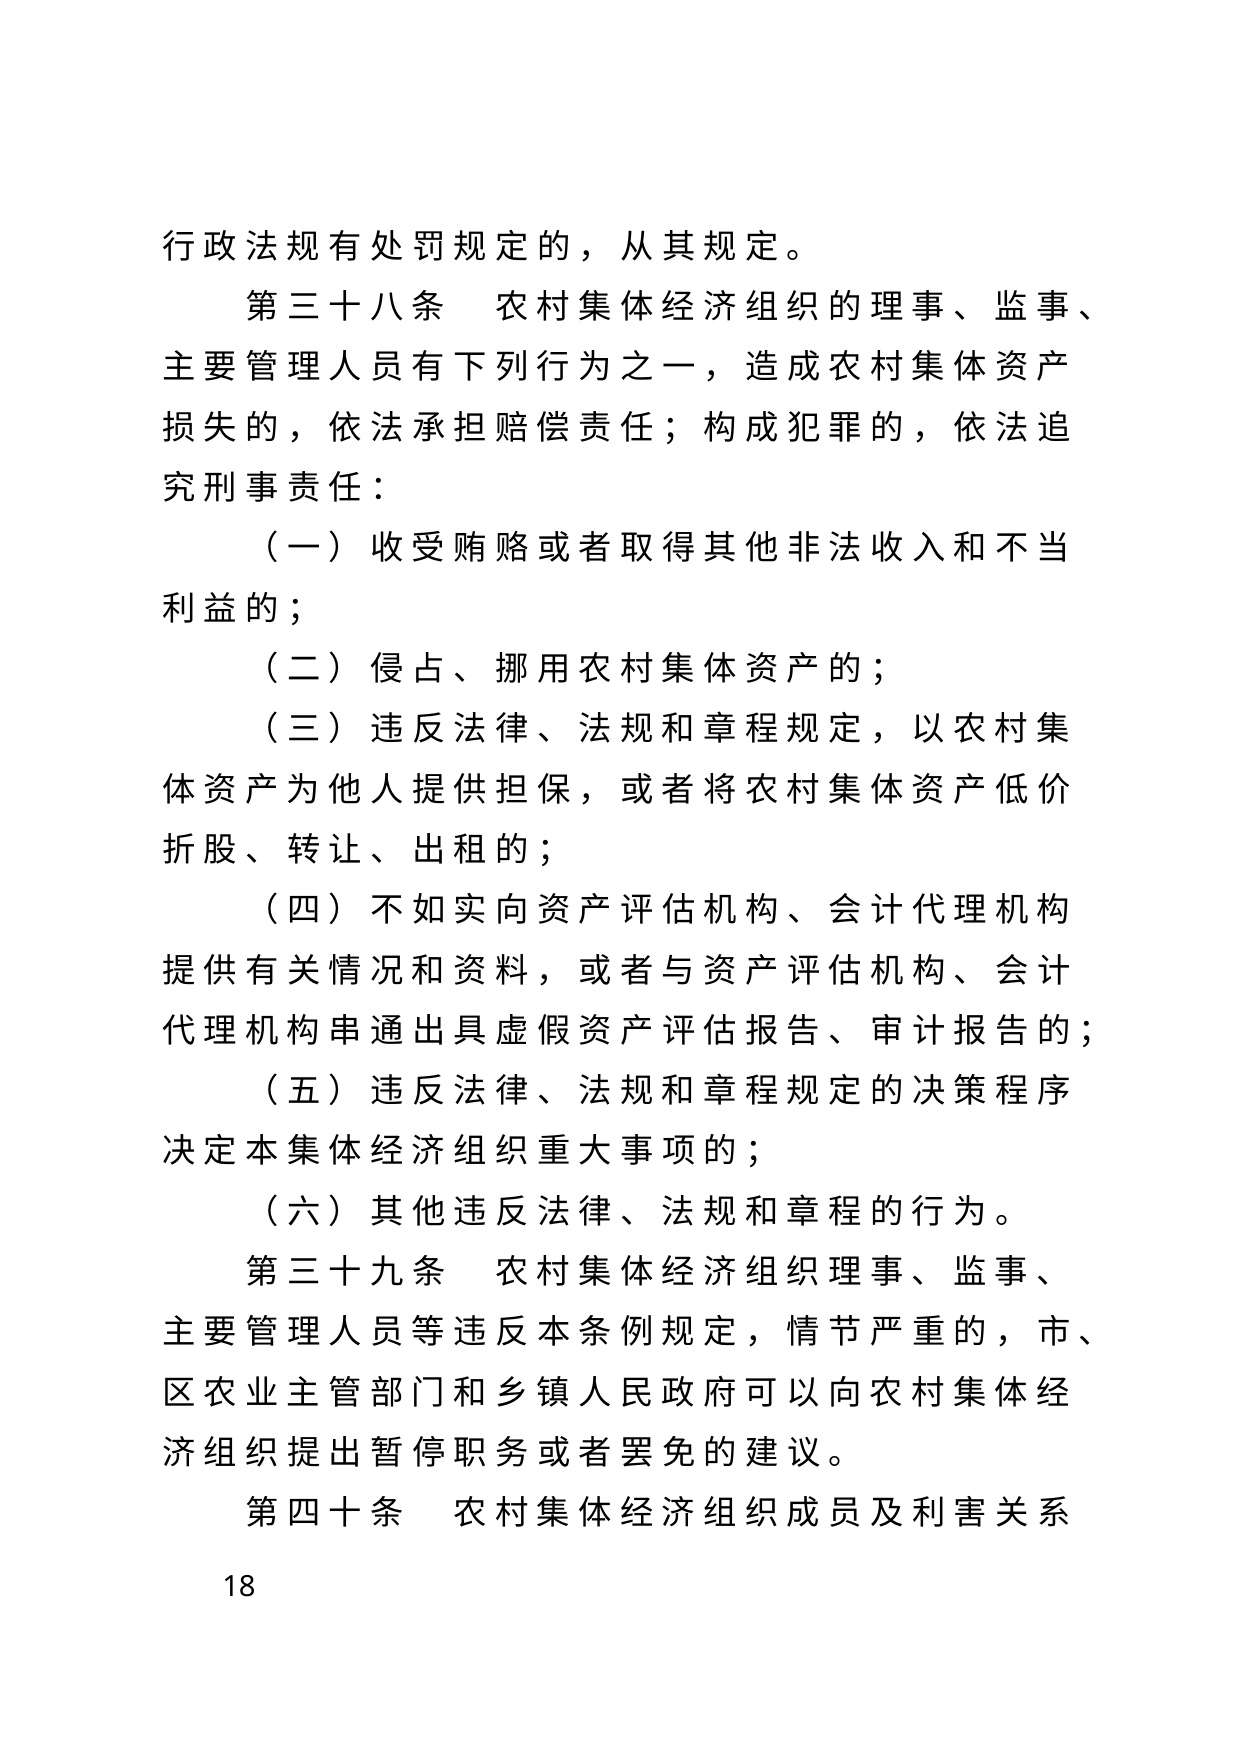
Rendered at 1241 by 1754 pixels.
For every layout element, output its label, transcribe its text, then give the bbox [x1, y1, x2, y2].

text （五）违反法律、法规和章程规定的决策程序决定本集体经济组织重大事项的； [162, 1058, 1078, 1178]
text （六）其他违反法律、法规和章程的行为。 [162, 1178, 1078, 1239]
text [162, 1480, 1078, 1540]
text （二）侵占、挪用农村集体资产的； [162, 636, 1078, 696]
text （一）收受贿赂或者取得其他非法收入和不当利益的； [162, 515, 1078, 636]
text （四）不如实向资产评估机构、会计代理机构提供有关情况和资料，或者与资产评估机构、会计代理机构串通出具虚假资产评估报告、审计报告的； [162, 877, 1078, 1058]
text 第三十九条 农村集体经济组织理事、监事、主要管理人员等违反本条例规定，情节严重的，市、区农业主管部门和乡镇人民政府可以向农村集体经济组织提出暂停职务或者罢免的建议。 [162, 1239, 1078, 1480]
text 第三十八条 农村集体经济组织的理事、监事、主要管理人员有下列行为之一，造成农村集体资产损失的，依法承担赔偿责任；构成犯罪的，依法追究刑事责任： [162, 274, 1078, 515]
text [162, 213, 1078, 274]
text （三）违反法律、法规和章程规定，以农村集体资产为他人提供担保，或者将农村集体资产低价折股、转让、出租的； [162, 696, 1078, 877]
